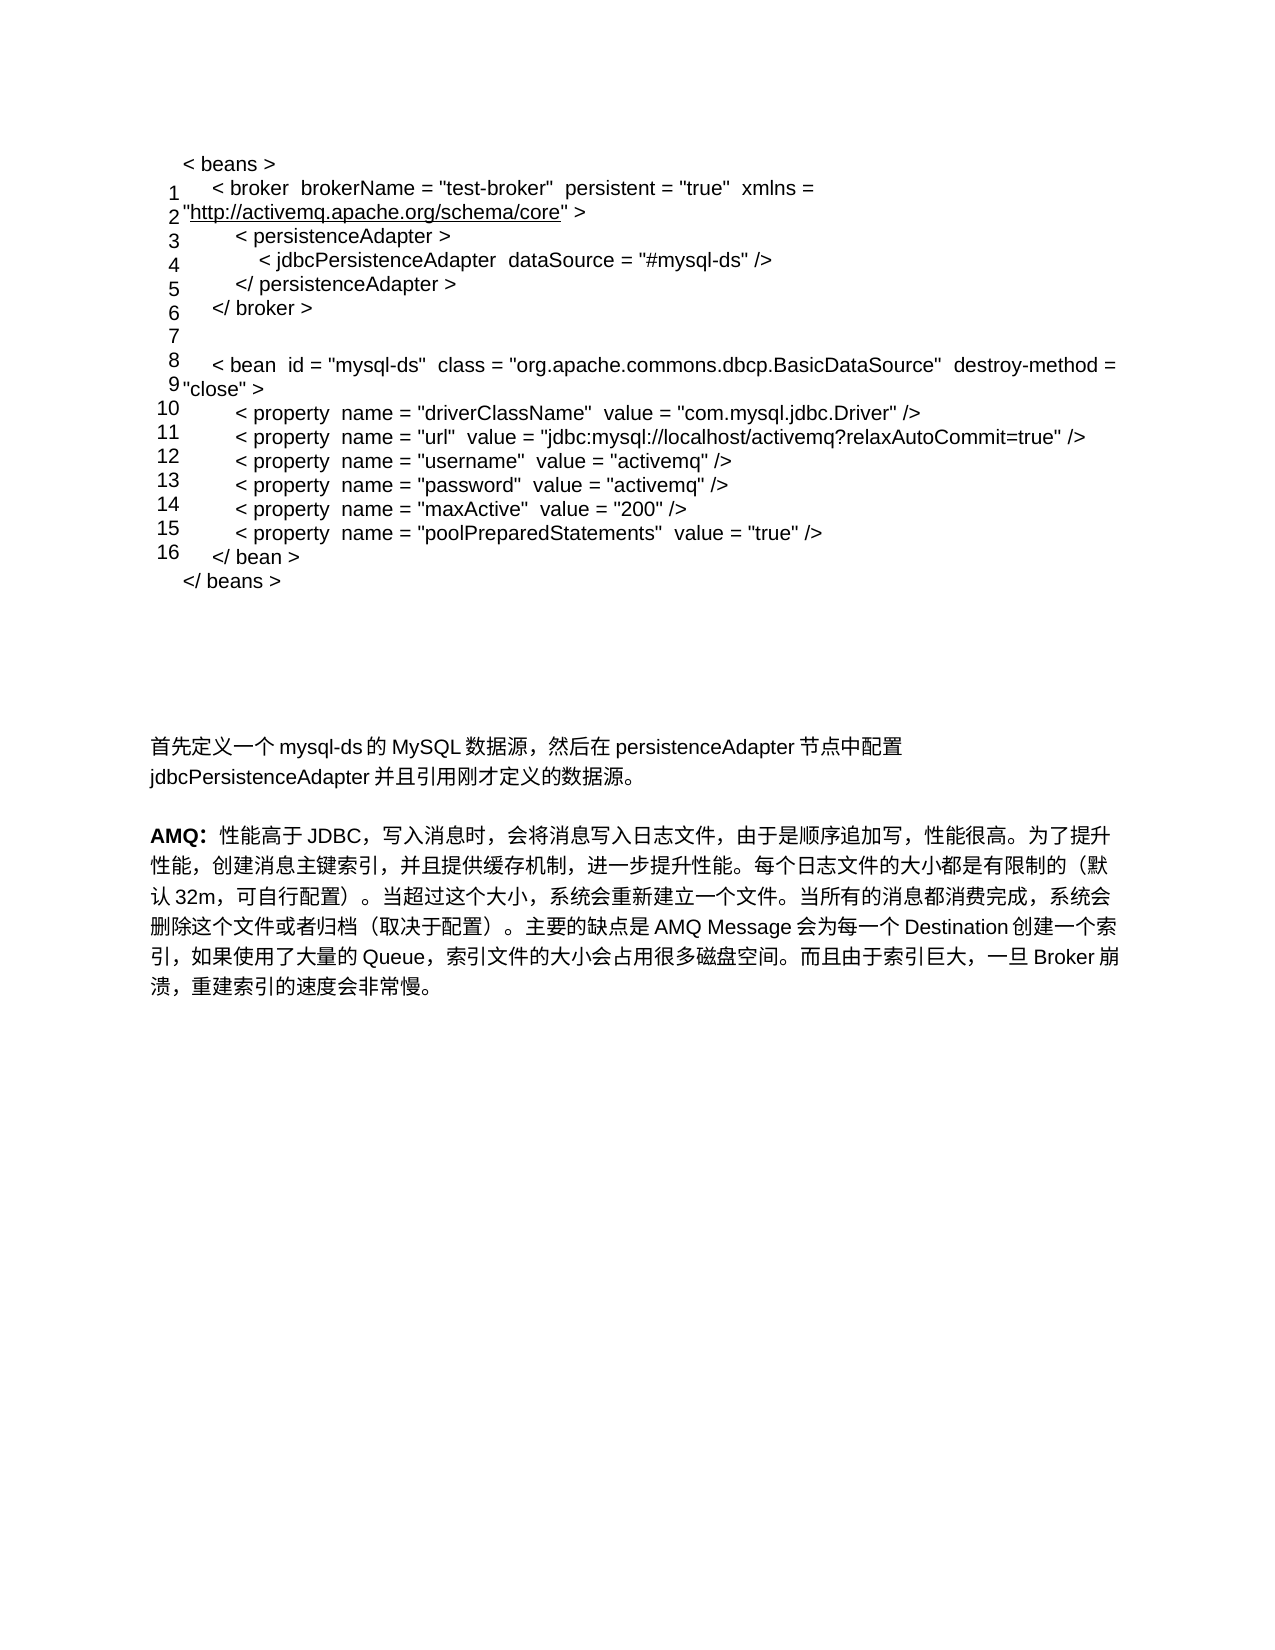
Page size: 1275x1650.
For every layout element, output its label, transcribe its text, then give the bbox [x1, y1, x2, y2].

table_header 1 2 3 4 5 6 7 8 9 10 11 12 13 14 15 16 [150, 150, 181, 594]
table_header < beans > < broker brokerName = "test-broker" persistent = "true" xmlns = "http://activemq.apache.org/schema/core" > < persistenceAdapter > < jdbcPersistenceAdapter dataSource = "#mysql-ds" /> </ persistenceAdapter > </ broker > < bean id = "mysql-ds" class = "org.apache.commons.dbcp.BasicDataSource" destroy-method = "close" > < property name = "driverClassName" value = "com.mysql.jdbc.Driver" /> < property name = "url" value = "jdbc:mysql://localhost/activemq?relaxAutoCommit=true" /> < property name = "username" value = "activemq" /> < property name = "password" value = "activemq" /> < property name = "maxActive" value = "200" /> < property name = "poolPreparedStatements" value = "true" /> </ bean > </ beans > [181, 150, 1133, 594]
text 首先定义一个mysql-ds的MySQL数据源，然后在persistenceAdapter节点中配置jdbcPersistenceAdapter并且引用刚才定义的数据源。 [150, 730, 1125, 790]
text AMQ：性能高于JDBC，写入消息时，会将消息写入日志文件，由于是顺序追加写，性能很高。为了提升性能，创建消息主键索引，并且提供缓存机制，进一步提升性能。每个日志文件的大小都是有限制的（默认32m，可自行配置）。当超过这个大小，系统会重新建立一个文件。当所有的消息都消费完成，系统会删除这个文件或者归档（取决于配置）。主要的缺点是AMQ Message会为每一个Destination创建一个索引，如果使用了大量的Queue，索引文件的大小会占用很多磁盘空间。而且由于索引巨大，一旦Broker崩溃，重建索引的速度会非常慢。 [150, 819, 1125, 1001]
